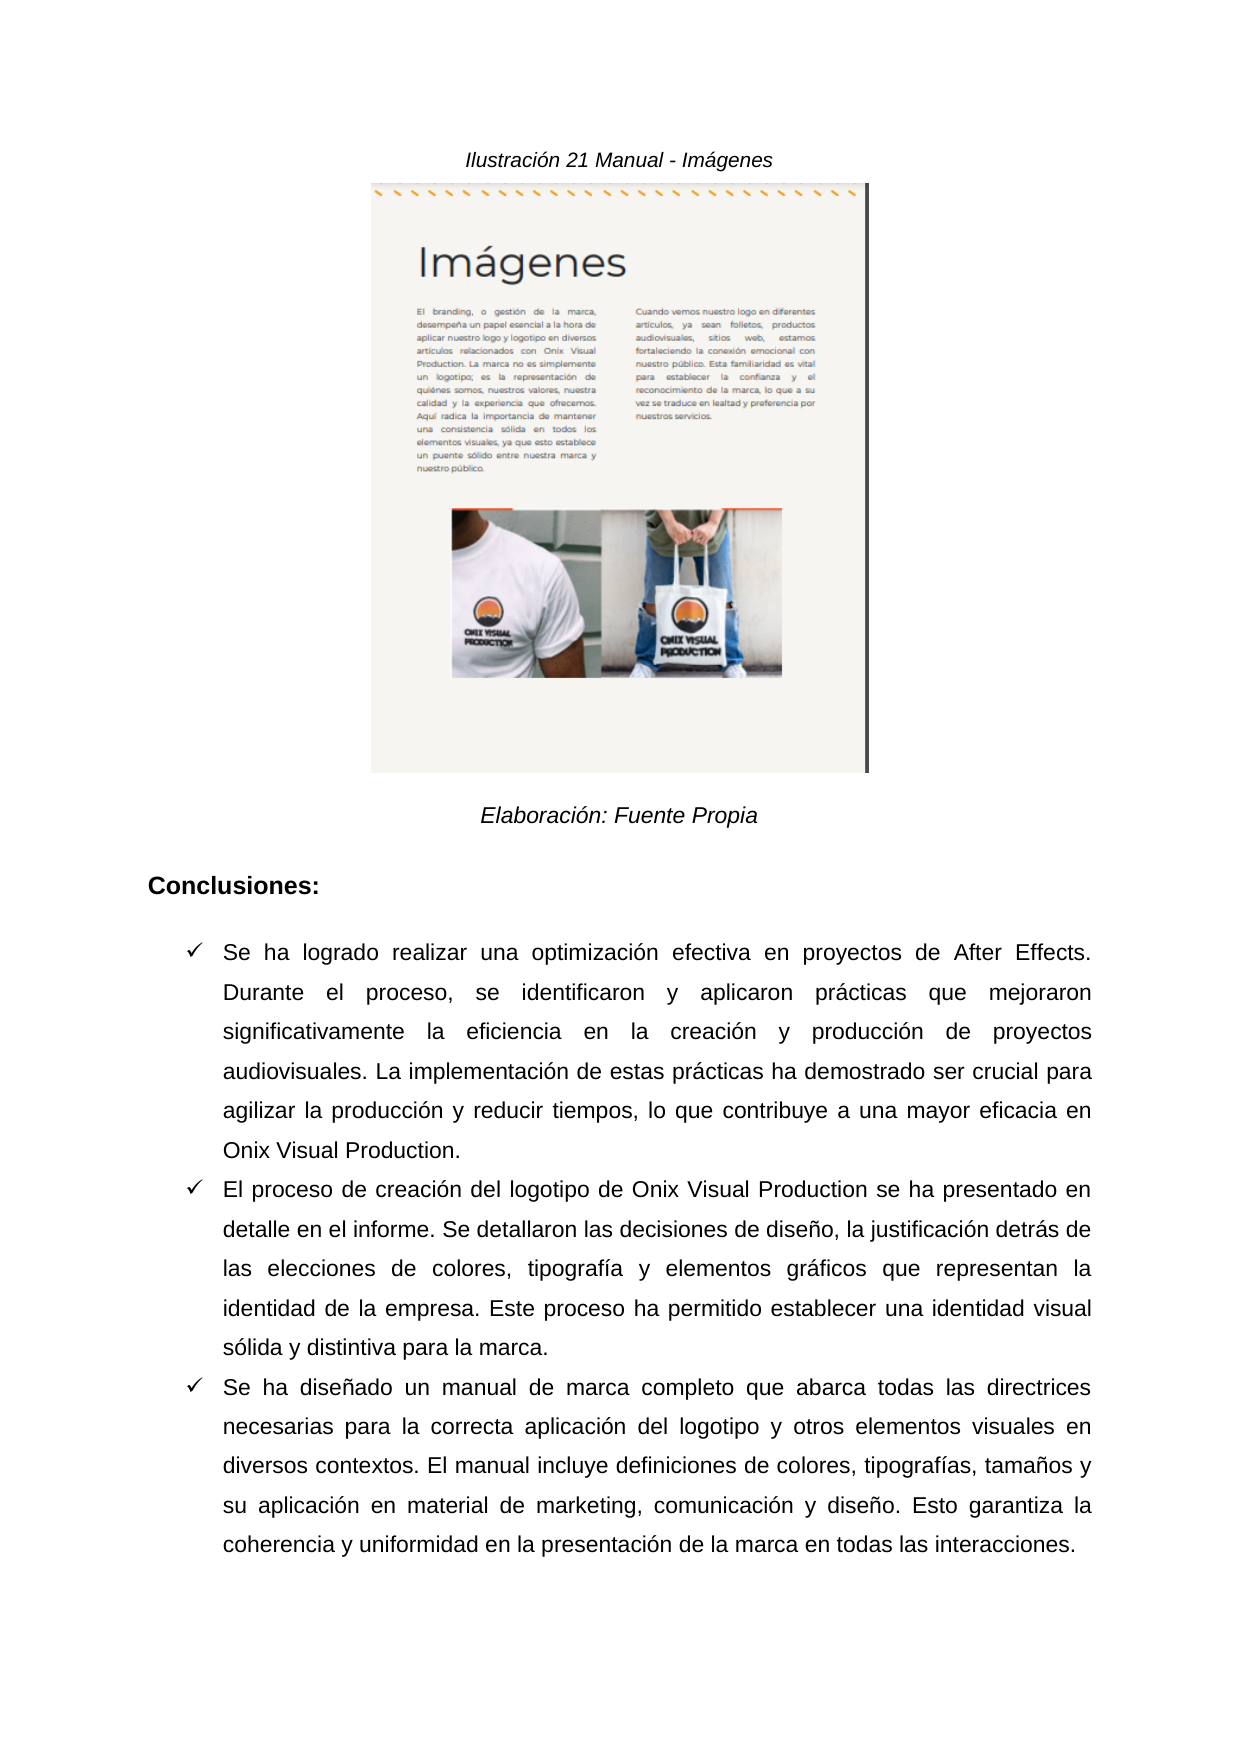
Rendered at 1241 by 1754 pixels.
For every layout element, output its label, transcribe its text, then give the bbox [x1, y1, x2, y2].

list Se ha logrado realizar una optimización efectiva en proyectos de After Effects. Durante el proceso, se identificaron y aplicaron prácticas que mejoraron significativamente la eficiencia en la creación y producción de proyectos audiovisuales. La implementación de estas prácticas ha demostrado ser crucial para agilizar la producción y reducir tiempos, lo que contribuye a una mayor eficacia en Onix Visual Production. [185, 939, 1092, 1163]
subtitle Conclusiones: [148, 871, 1092, 900]
text Elaboración: Fuente Propia [148, 802, 1092, 829]
list El proceso de creación del logotipo de Onix Visual Production se ha presentado en detalle en el informe. Se detallaron las decisiones de diseño, la justificación detrás de las elecciones de colores, tipografía y elementos gráficos que representan la identidad de la empresa. Este proceso ha permitido establecer una identidad visual sólida y distintiva para la marca. [185, 1176, 1092, 1360]
picture [371, 183, 869, 773]
text Ilustración 21 Manual - Imágenes [148, 148, 1092, 172]
list Se ha diseñado un manual de marca completo que abarca todas las directrices necesarias para la correcta aplicación del logotipo y otros elementos visuales en diversos contextos. El manual incluye definiciones de colores, tipografías, tamaños y su aplicación en material de marketing, comunicación y diseño. Esto garantiza la coherencia y uniformidad en la presentación de la marca en todas las interacciones. [185, 1373, 1092, 1558]
